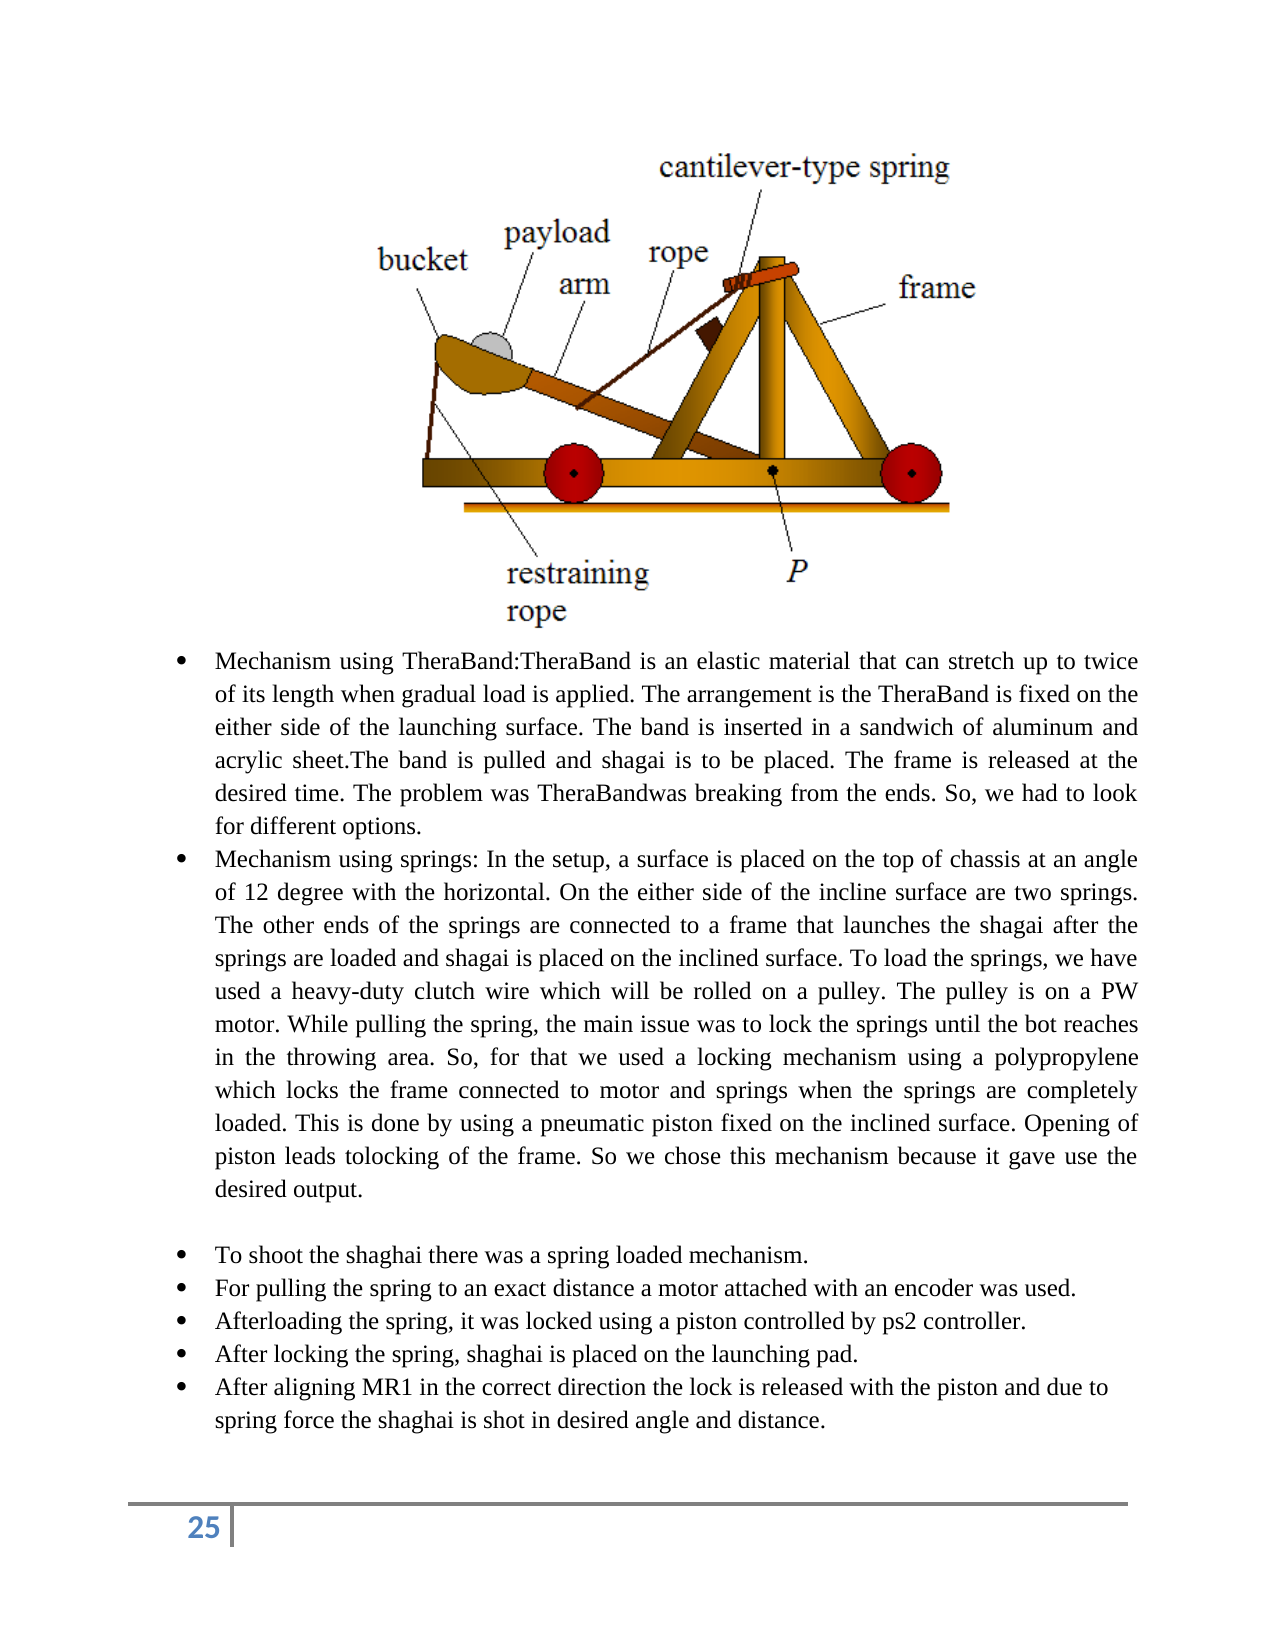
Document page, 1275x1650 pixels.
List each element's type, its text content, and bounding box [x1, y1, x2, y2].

list After locking the spring, shaghai is placed on the launching pad. [177, 1339, 1139, 1368]
list Mechanism using springs: In the setup, a surface is placed on the top of chassis at an angle of 12 degree with the horizontal. On the either side of the incline surface are two springs. The other ends of the springs are connected to a frame that launches the shagai after the springs are loaded and shagai is placed on the inclined surface. To load the springs, we have used a heavy-duty clutch wire which will be rolled on a pulley. The pulley is on a PW motor. While pulling the spring, the main issue was to lock the springs until the bot reaches in the throwing area. So, for that we used a locking mechanism using a polypropylene which locks the frame connected to motor and springs when the springs are completely loaded. This is done by using a pneumatic piston fixed on the inclined surface. Opening of piston leads tolocking of the frame. So we chose this mechanism because it gave use the desired output. [177, 844, 1139, 1203]
list After aligning MR1 in the correct direction the lock is released with the piston and due to spring force the shaghai is shot in desired angle and distance. [177, 1372, 1139, 1434]
list To shoot the shaghai there was a spring loaded mechanism. [177, 1240, 1139, 1269]
list Mechanism using TheraBand:TheraBand is an elastic material that can stretch up to twice of its length when gradual load is applied. The arrangement is the TheraBand is fixed on the either side of the launching surface. The band is inserted in a sandwich of aluminum and acrylic sheet.The band is pulled and shagai is to be placed. The frame is released at the desired time. The problem was TheraBandwas breaking from the ends. So, we had to look for different options. [177, 646, 1139, 840]
list Afterloading the spring, it was locked using a piston controlled by ps2 controller. [177, 1306, 1139, 1335]
picture [364, 141, 990, 642]
list For pulling the spring to an exact distance a motor attached with an encoder was used. [177, 1273, 1139, 1302]
